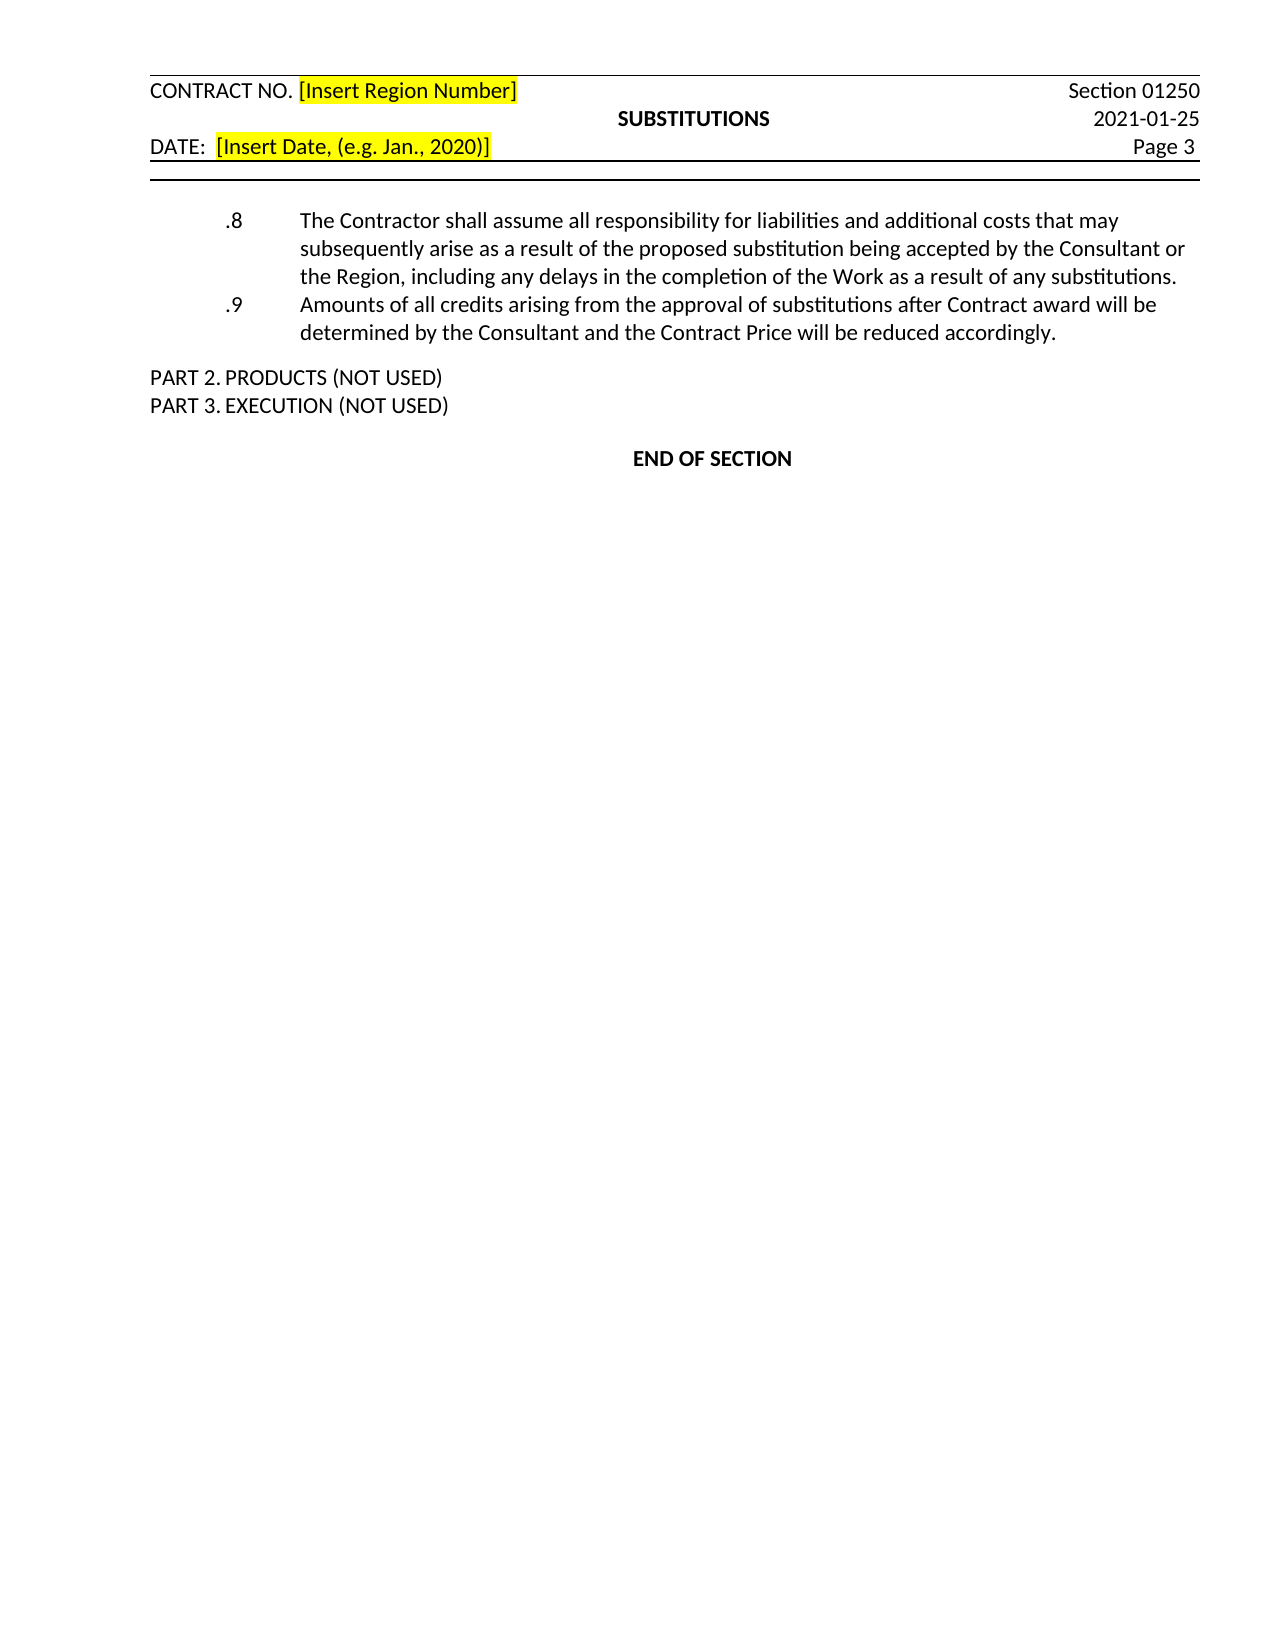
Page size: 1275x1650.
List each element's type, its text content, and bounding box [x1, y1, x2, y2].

subtitle The Contractor shall assume all responsibility for liabilities and additional costs that may subsequently arise as a result of the proposed substitution being accepted by the Consultant or the Region, including any delays in the completion of the Work as a result of any substitutions. [225, 206, 1200, 290]
subtitle EXECUTION (NOT USED) [150, 407, 1200, 436]
subtitle Amounts of all credits arising from the approval of substitutions after Contract award will be determined by the Consultant and the Contract Price will be reduced accordingly. [225, 290, 1200, 346]
subtitle END OF SECTION [225, 461, 1200, 488]
subtitle PRODUCTS (NOT USED) [150, 363, 1200, 391]
